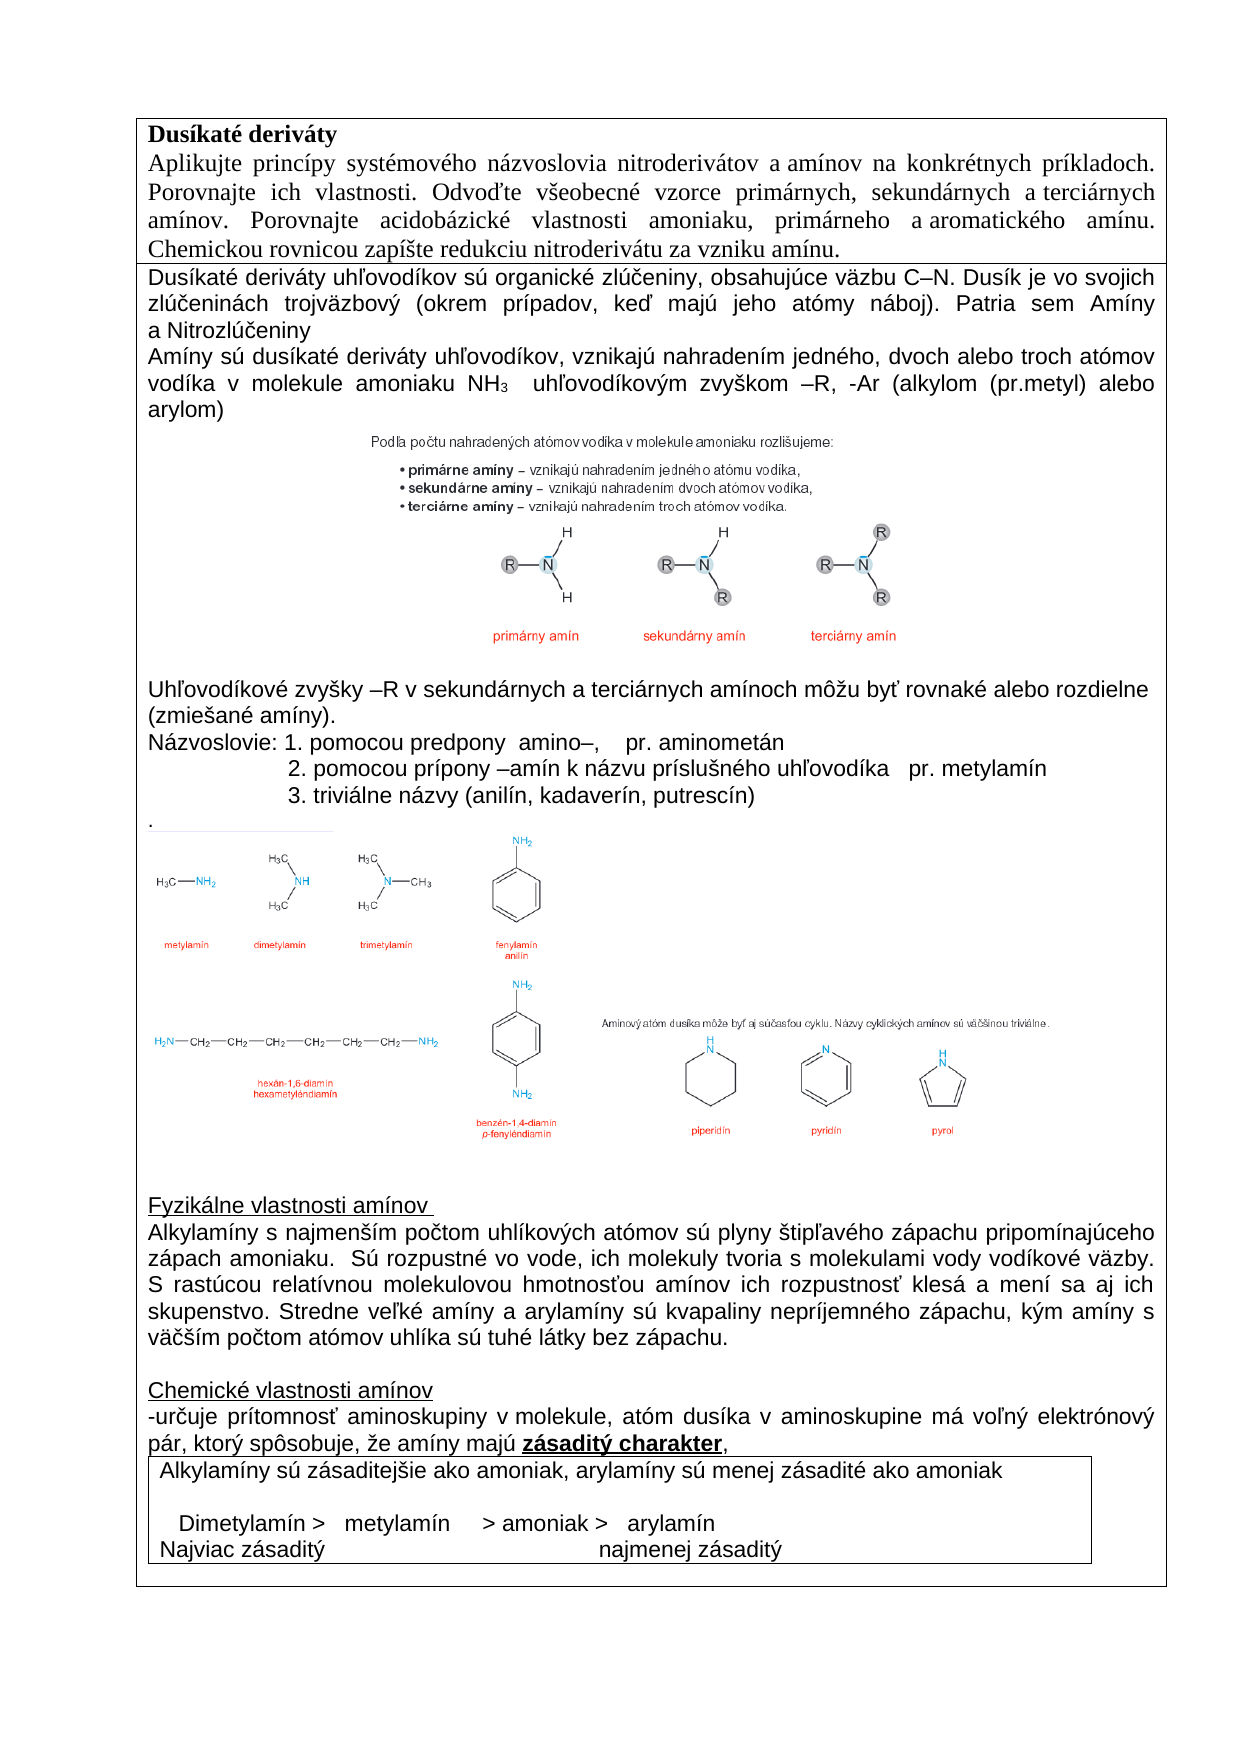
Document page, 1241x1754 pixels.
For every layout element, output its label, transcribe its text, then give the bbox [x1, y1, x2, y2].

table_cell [137, 264, 1166, 1586]
picture [329, 422, 974, 677]
picture [147, 831, 1056, 1145]
table_header Dusíkaté deriváty Aplikujte princípy systémového názvoslovia nitroderivátov a amínov na konkrétnych príkladoch. Porovnajte ich vlastnosti. Odvoďte všeobecné vzorce primárnych, sekundárnych a terciárnych amínov. Porovnajte acidobázické vlastnosti amoniaku, primárneho a aromatického amínu. Chemickou rovnicou zapíšte redukciu nitroderivátu za vzniku amínu. [137, 119, 1166, 263]
